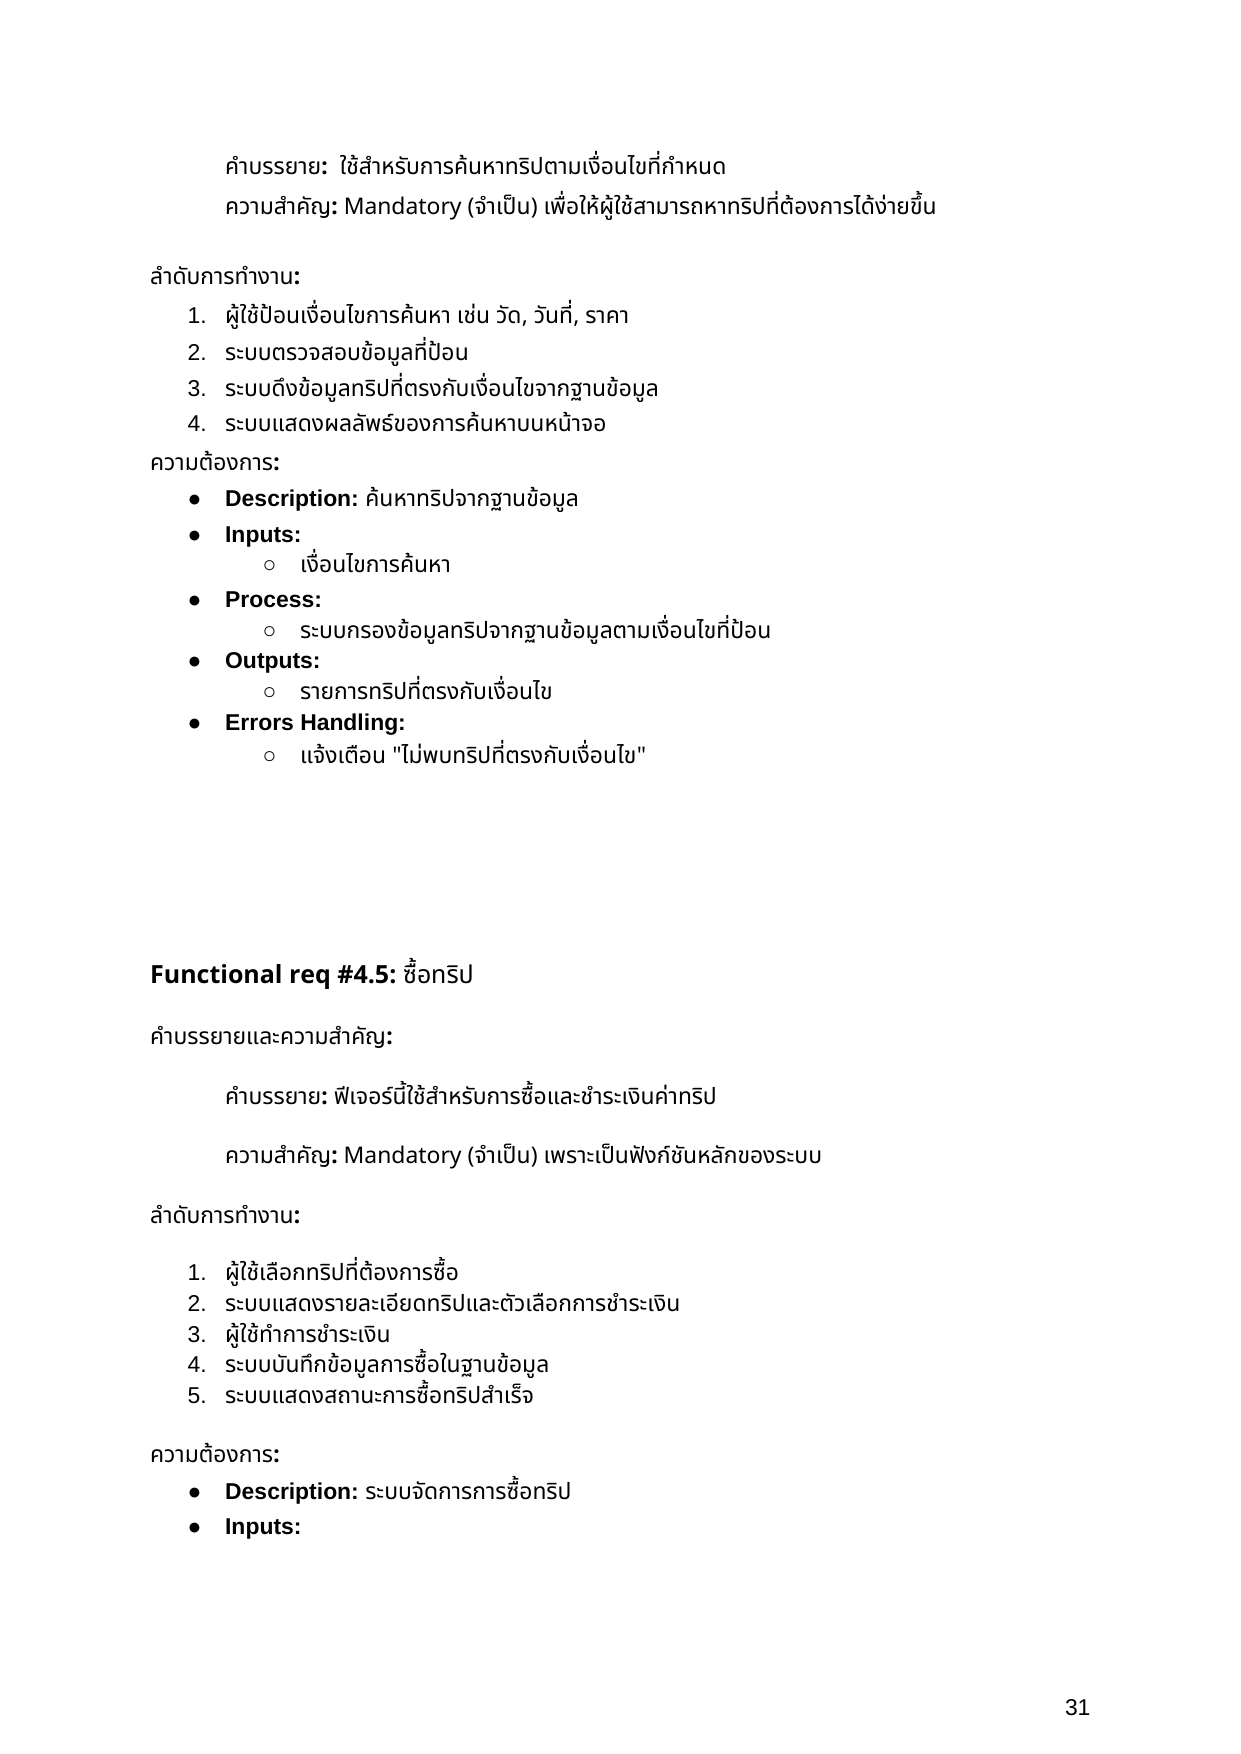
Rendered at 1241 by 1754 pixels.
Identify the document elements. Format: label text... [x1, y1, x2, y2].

list ผู้ใช้เลือกทริปที่ต้องการซื้อ [187, 1259, 1090, 1290]
list Process: [187, 586, 1090, 613]
list ระบบดึงข้อมูลทริปที่ตรงกับเงื่อนไขจากฐานข้อมูล [187, 375, 1090, 406]
text ความต้องการ: [150, 446, 1090, 480]
list Outputs: [187, 647, 1090, 674]
text ความต้องการ: [150, 1438, 1090, 1473]
list ผู้ใช้ป้อนเงื่อนไขการค้นหา เช่น วัด, วันที่, ราคา [187, 299, 1090, 334]
list ระบบตรวจสอบข้อมูลที่ป้อน [187, 339, 1090, 370]
text Functional req #4.5: ซื้อทริป [150, 957, 1090, 995]
text ลำดับการทำงาน: [150, 1199, 1090, 1234]
list ระบบบันทึกข้อมูลการซื้อในฐานข้อมูล [187, 1351, 1090, 1382]
list ระบบแสดงรายละเอียดทริปและตัวเลือกการชำระเงิน [187, 1290, 1090, 1321]
list Errors Handling: [187, 708, 1090, 735]
list รายการทริปที่ตรงกับเงื่อนไข [262, 678, 1090, 708]
text ความสำคัญ: Mandatory (จำเป็น) เพื่อให้ผู้ใช้สามารถหาทริปที่ต้องการได้ง่ายขึ้น [150, 190, 1090, 224]
list แจ้งเตือน "ไม่พบทริปที่ตรงกับเงื่อนไข" [262, 739, 1090, 773]
text ลำดับการทำงาน: [150, 260, 1090, 294]
list Description: ระบบจัดการการซื้อทริป [187, 1478, 1090, 1509]
list Description: ค้นหาทริปจากฐานข้อมูล [187, 485, 1090, 516]
list เงื่อนไขการค้นหา [262, 551, 1090, 582]
list ผู้ใช้ทำการชำระเงิน [187, 1321, 1090, 1351]
text คำบรรยาย: ฟีเจอร์นี้ใช้สำหรับการซื้อและชำระเงินค่าทริป [150, 1080, 1090, 1114]
list ระบบกรองข้อมูลทริปจากฐานข้อมูลตามเงื่อนไขที่ป้อน [262, 617, 1090, 647]
list ระบบแสดงสถานะการซื้อทริปสำเร็จ [187, 1382, 1090, 1413]
text คำบรรยาย: ใช้สำหรับการค้นหาทริปตามเงื่อนไขที่กำหนด [150, 150, 1090, 185]
text ความสำคัญ: Mandatory (จำเป็น) เพราะเป็นฟังก์ชันหลักของระบบ [150, 1139, 1090, 1174]
list Inputs: [187, 1513, 1090, 1539]
text คำบรรยายและความสำคัญ: [150, 1020, 1090, 1055]
list ระบบแสดงผลลัพธ์ของการค้นหาบนหน้าจอ [187, 410, 1090, 441]
list Inputs: [187, 521, 1090, 547]
